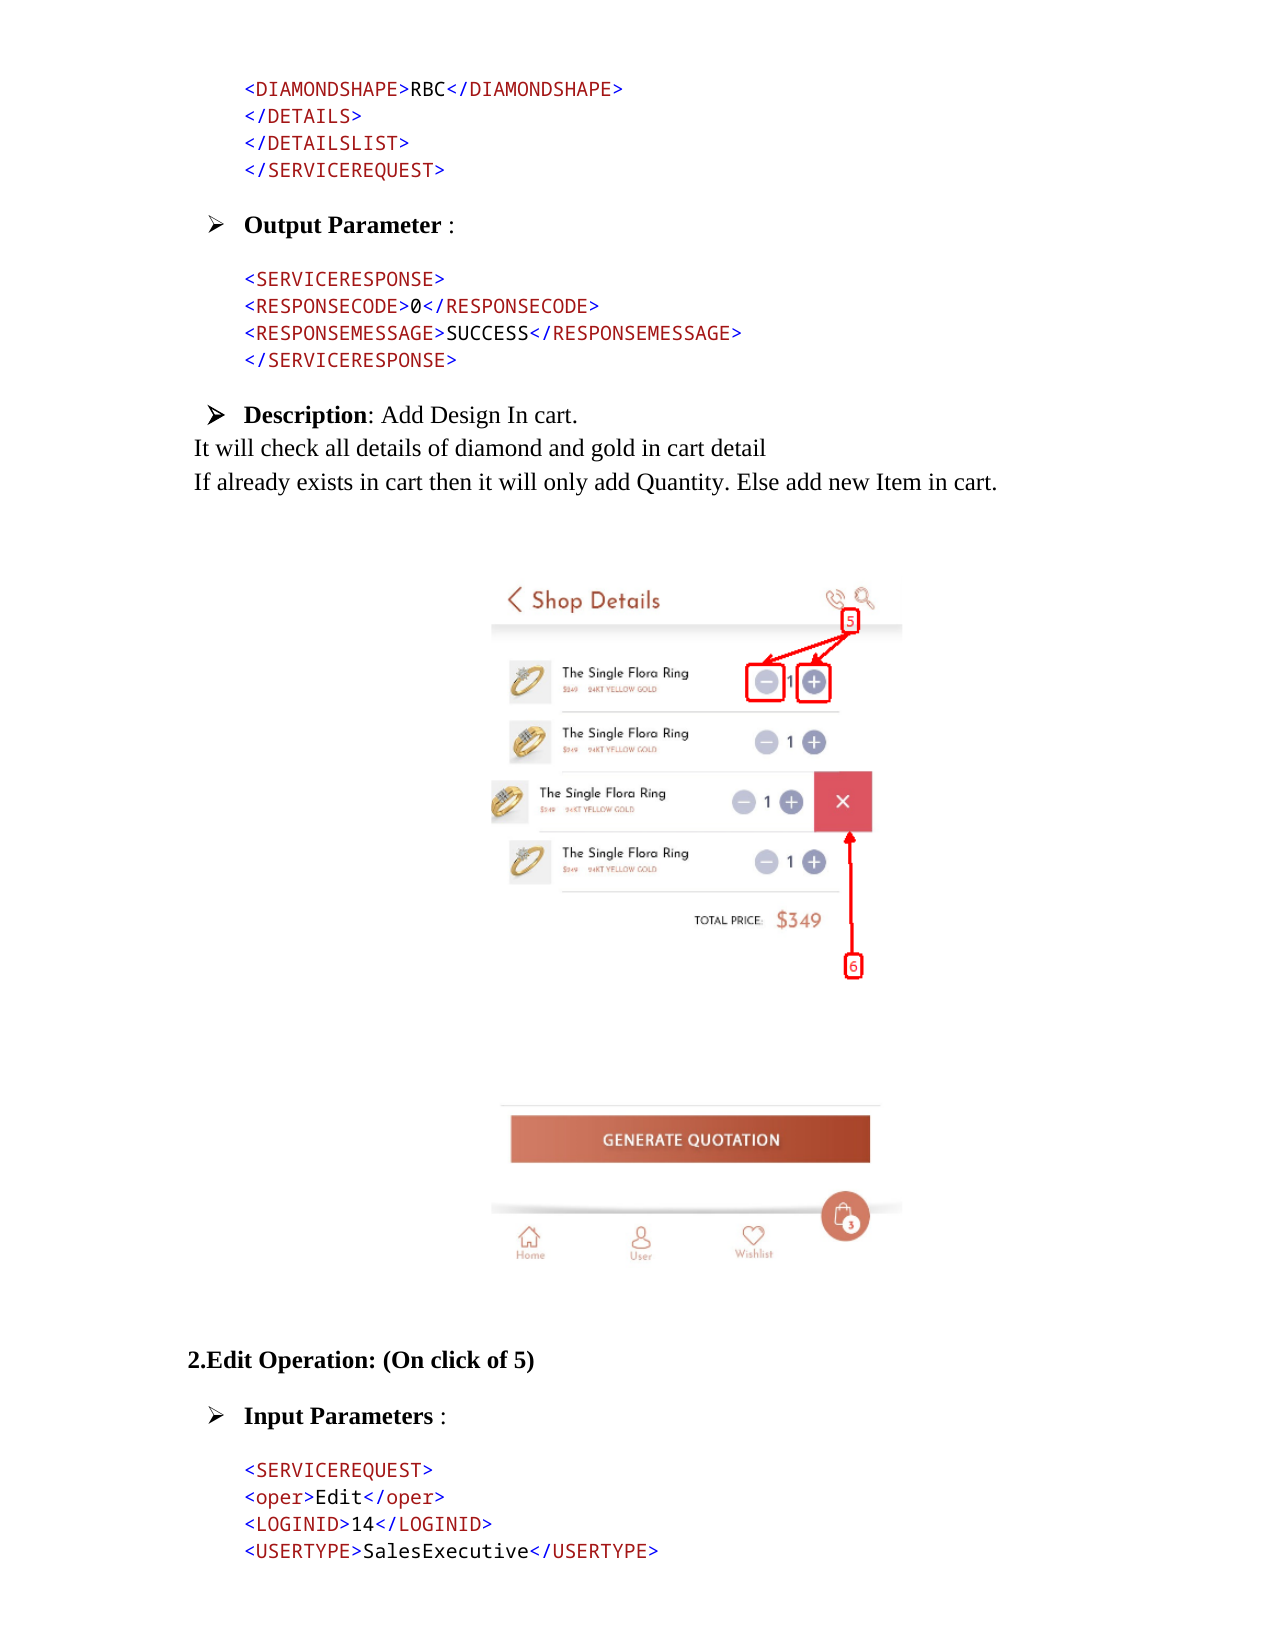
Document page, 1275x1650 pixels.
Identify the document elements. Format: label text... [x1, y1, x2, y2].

picture [491, 576, 903, 1268]
list Output Parameter : [206, 210, 1200, 239]
text </DETAILS> [244, 102, 1200, 129]
text 2.Edit Operation: (On click of 5) [187, 1345, 1200, 1374]
list It will check all details of diamond and gold in cart detail [194, 433, 1200, 462]
text <USERTYPE>SalesExecutive</USERTYPE> [244, 1537, 1200, 1564]
list Description: Add Design In cart. [206, 401, 1200, 429]
text <SERVICERESPONSE> [244, 266, 1200, 293]
text </DETAILSLIST> [244, 129, 1200, 156]
list If already exists in cart then it will only add Quantity. Else add new Item in cart. [194, 467, 1200, 495]
text <RESPONSEMESSAGE>SUCCESS</RESPONSEMESSAGE> [244, 319, 1200, 347]
list Input Parameters : [206, 1401, 1200, 1429]
text <oper>Edit</oper> [244, 1483, 1200, 1510]
text <LOGINID>14</LOGINID> [244, 1510, 1200, 1537]
text <RESPONSECODE>0</RESPONSECODE> [244, 293, 1200, 319]
text <SERVICEREQUEST> [244, 1456, 1200, 1483]
text <DIAMONDSHAPE>RBC</DIAMONDSHAPE> [244, 75, 1200, 102]
text </SERVICEREQUEST> [244, 156, 1200, 183]
text </SERVICERESPONSE> [244, 347, 1200, 373]
